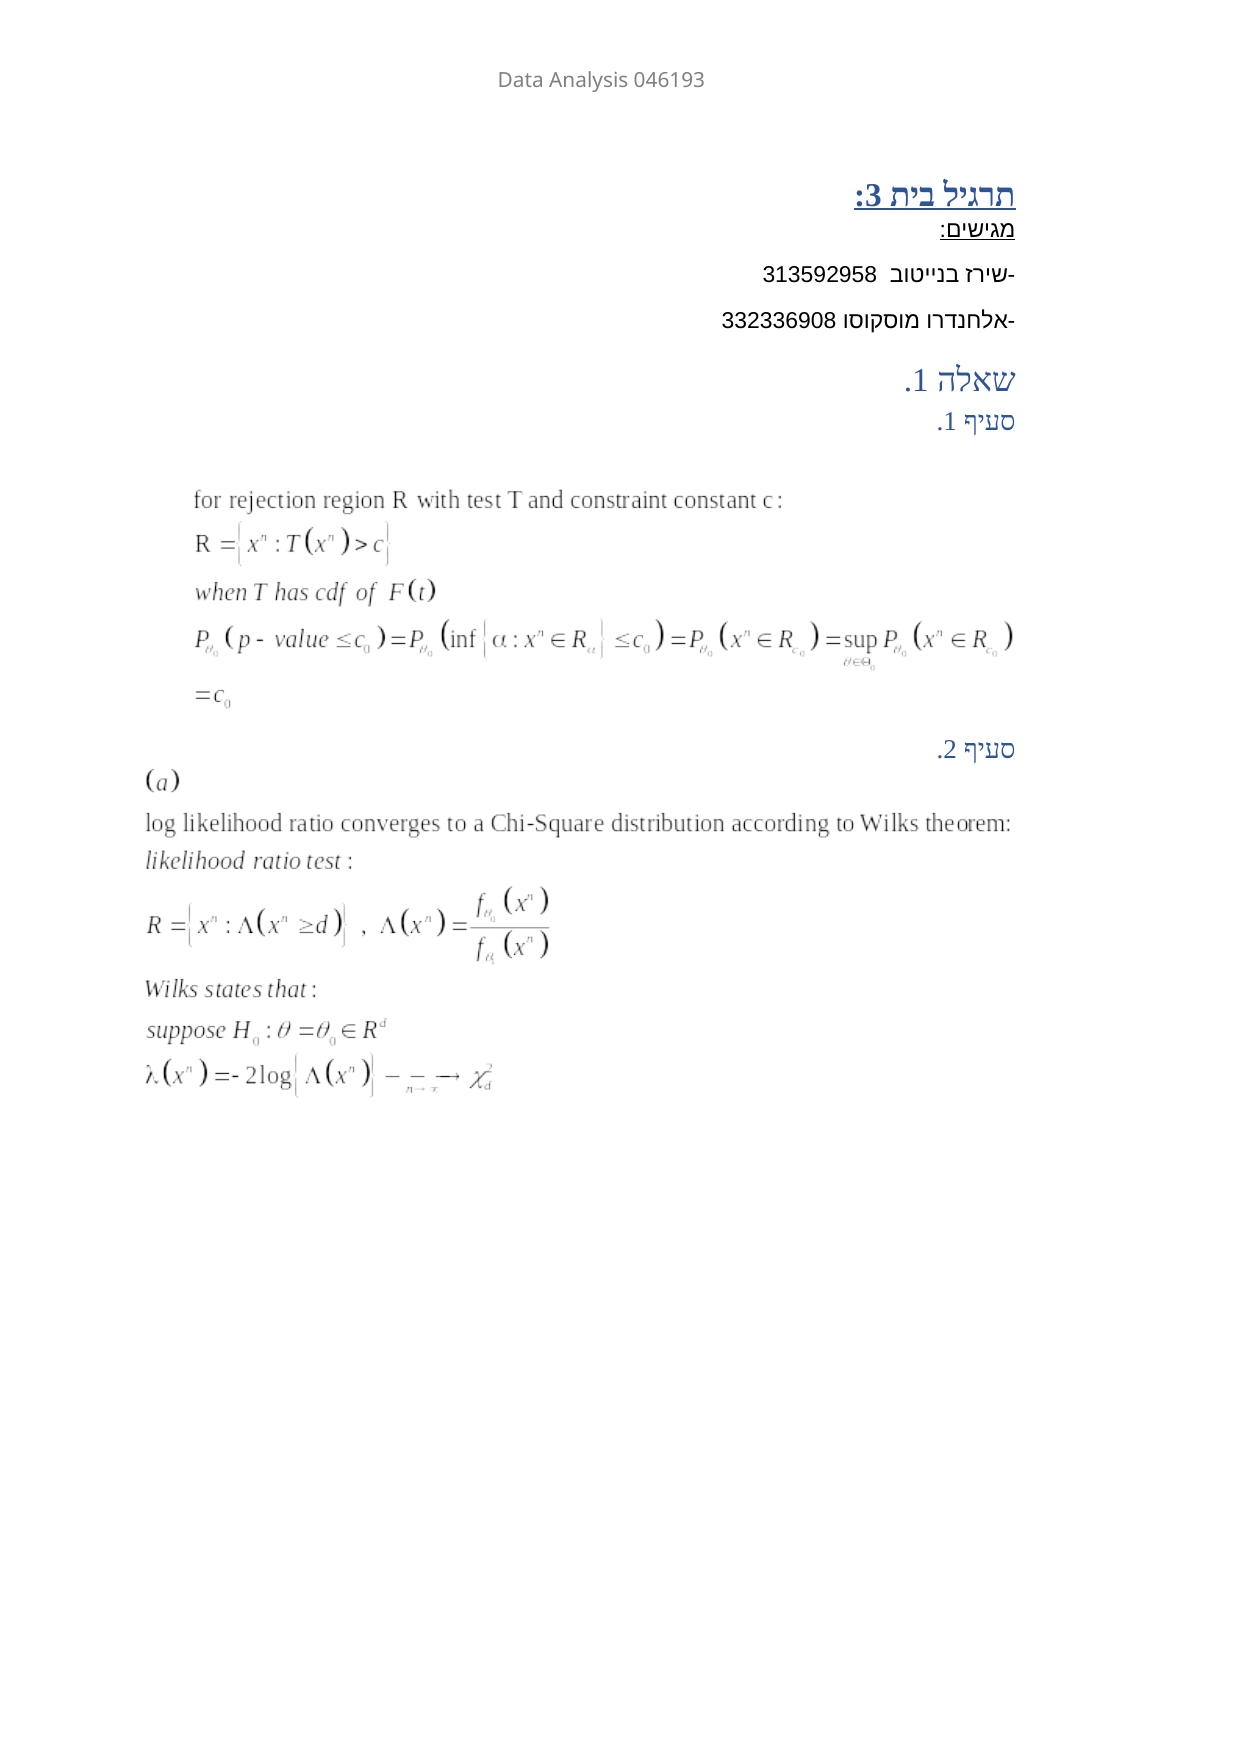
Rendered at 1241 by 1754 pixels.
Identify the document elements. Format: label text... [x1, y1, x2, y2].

subtitle סעיף 2. [187, 733, 1016, 764]
text -אלחנדרו מוסקוסו 332336908 [187, 307, 1016, 333]
subtitle סעיף 1. [187, 406, 1016, 437]
text מגישים: [187, 216, 1016, 243]
text -שירז בנייטוב 313592958 [187, 261, 1016, 288]
subtitle תרגיל בית 3: [187, 175, 1016, 213]
subtitle שאלה 1. [187, 360, 1016, 398]
